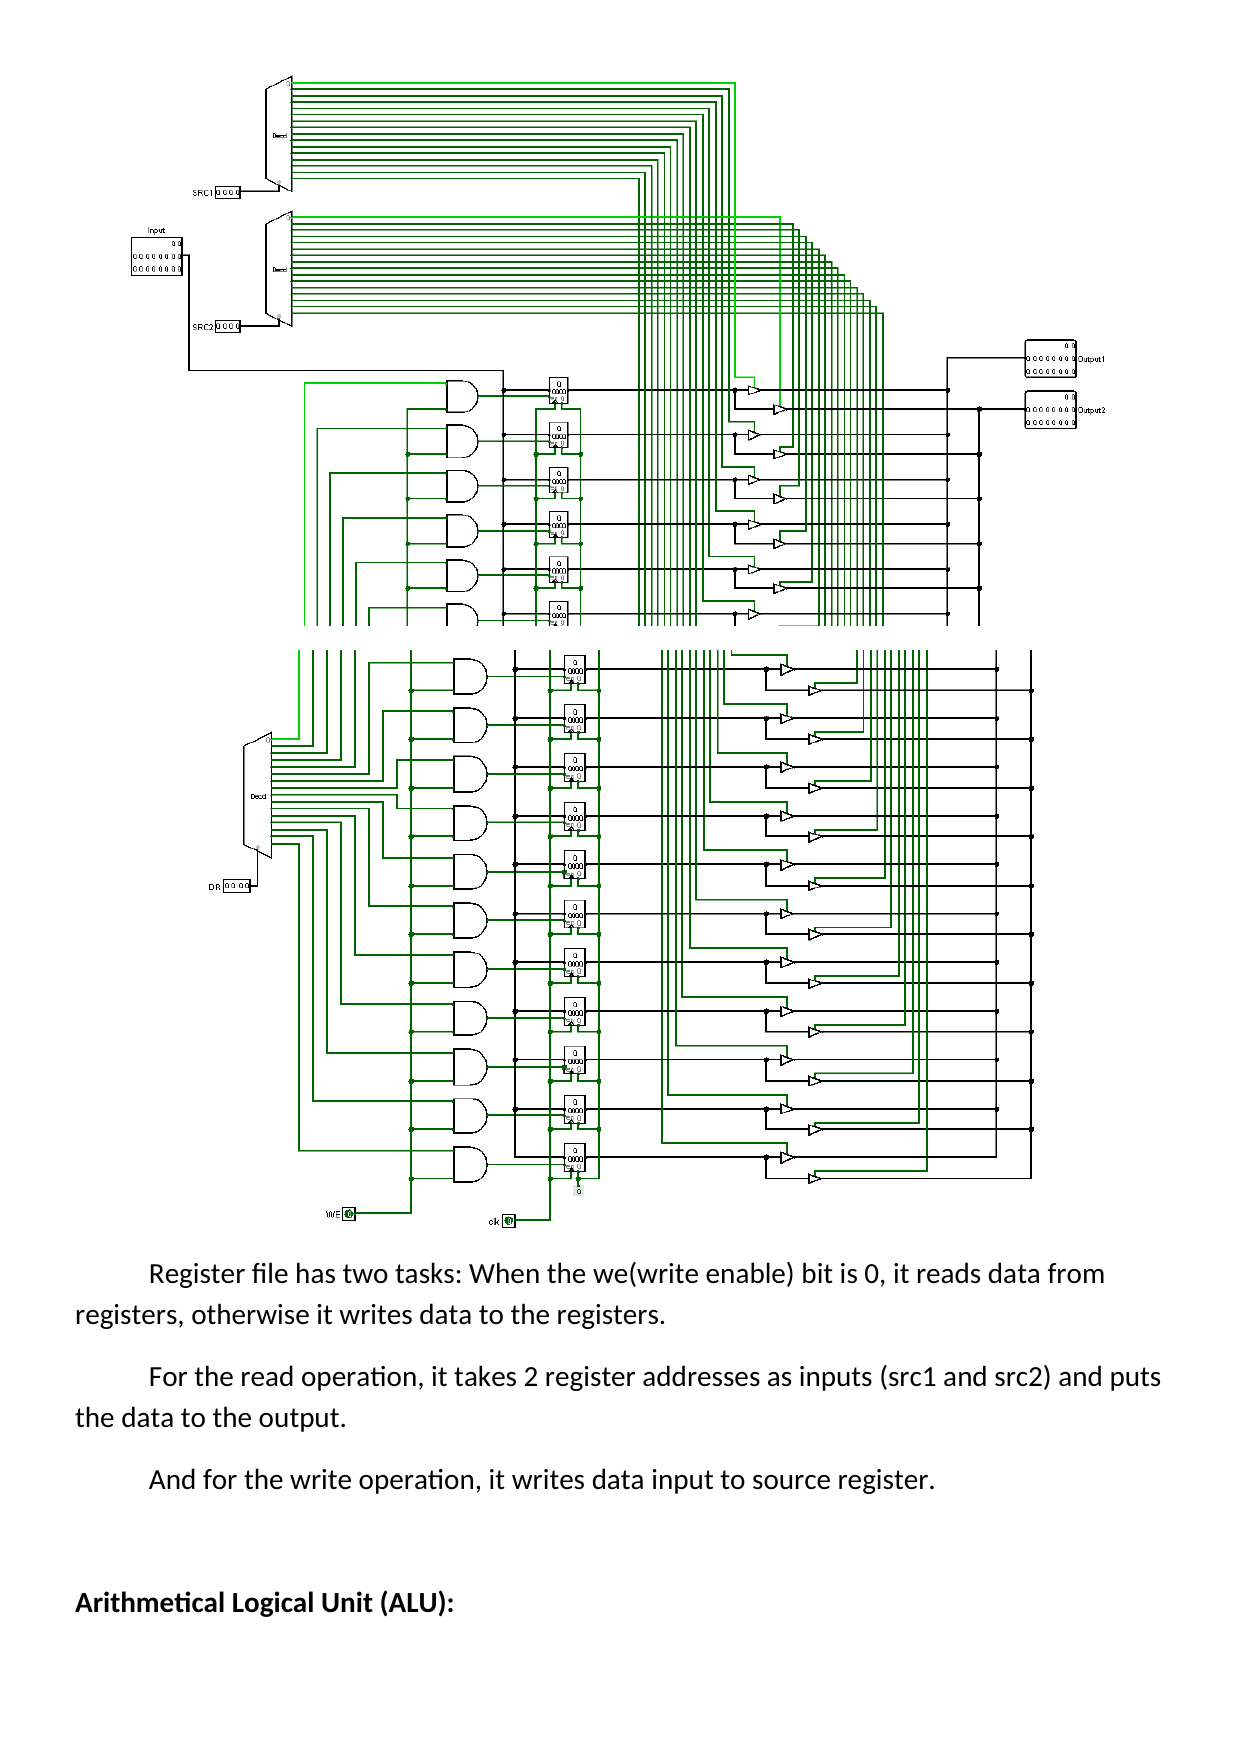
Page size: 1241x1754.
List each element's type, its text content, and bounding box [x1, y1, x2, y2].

picture [113, 75, 1127, 626]
text Arithmetical Logical Unit (ALU): [75, 1584, 1165, 1620]
picture [179, 650, 1061, 1231]
text And for the write operation, it writes data input to source register. [75, 1461, 1165, 1496]
text Register file has two tasks: When the we(write enable) bit is 0, it reads data from registers, otherwise it writes data to the registers. [75, 1255, 1165, 1332]
text For the read operation, it takes 2 register addresses as inputs (src1 and src2) and puts the data to the output. [75, 1358, 1165, 1435]
